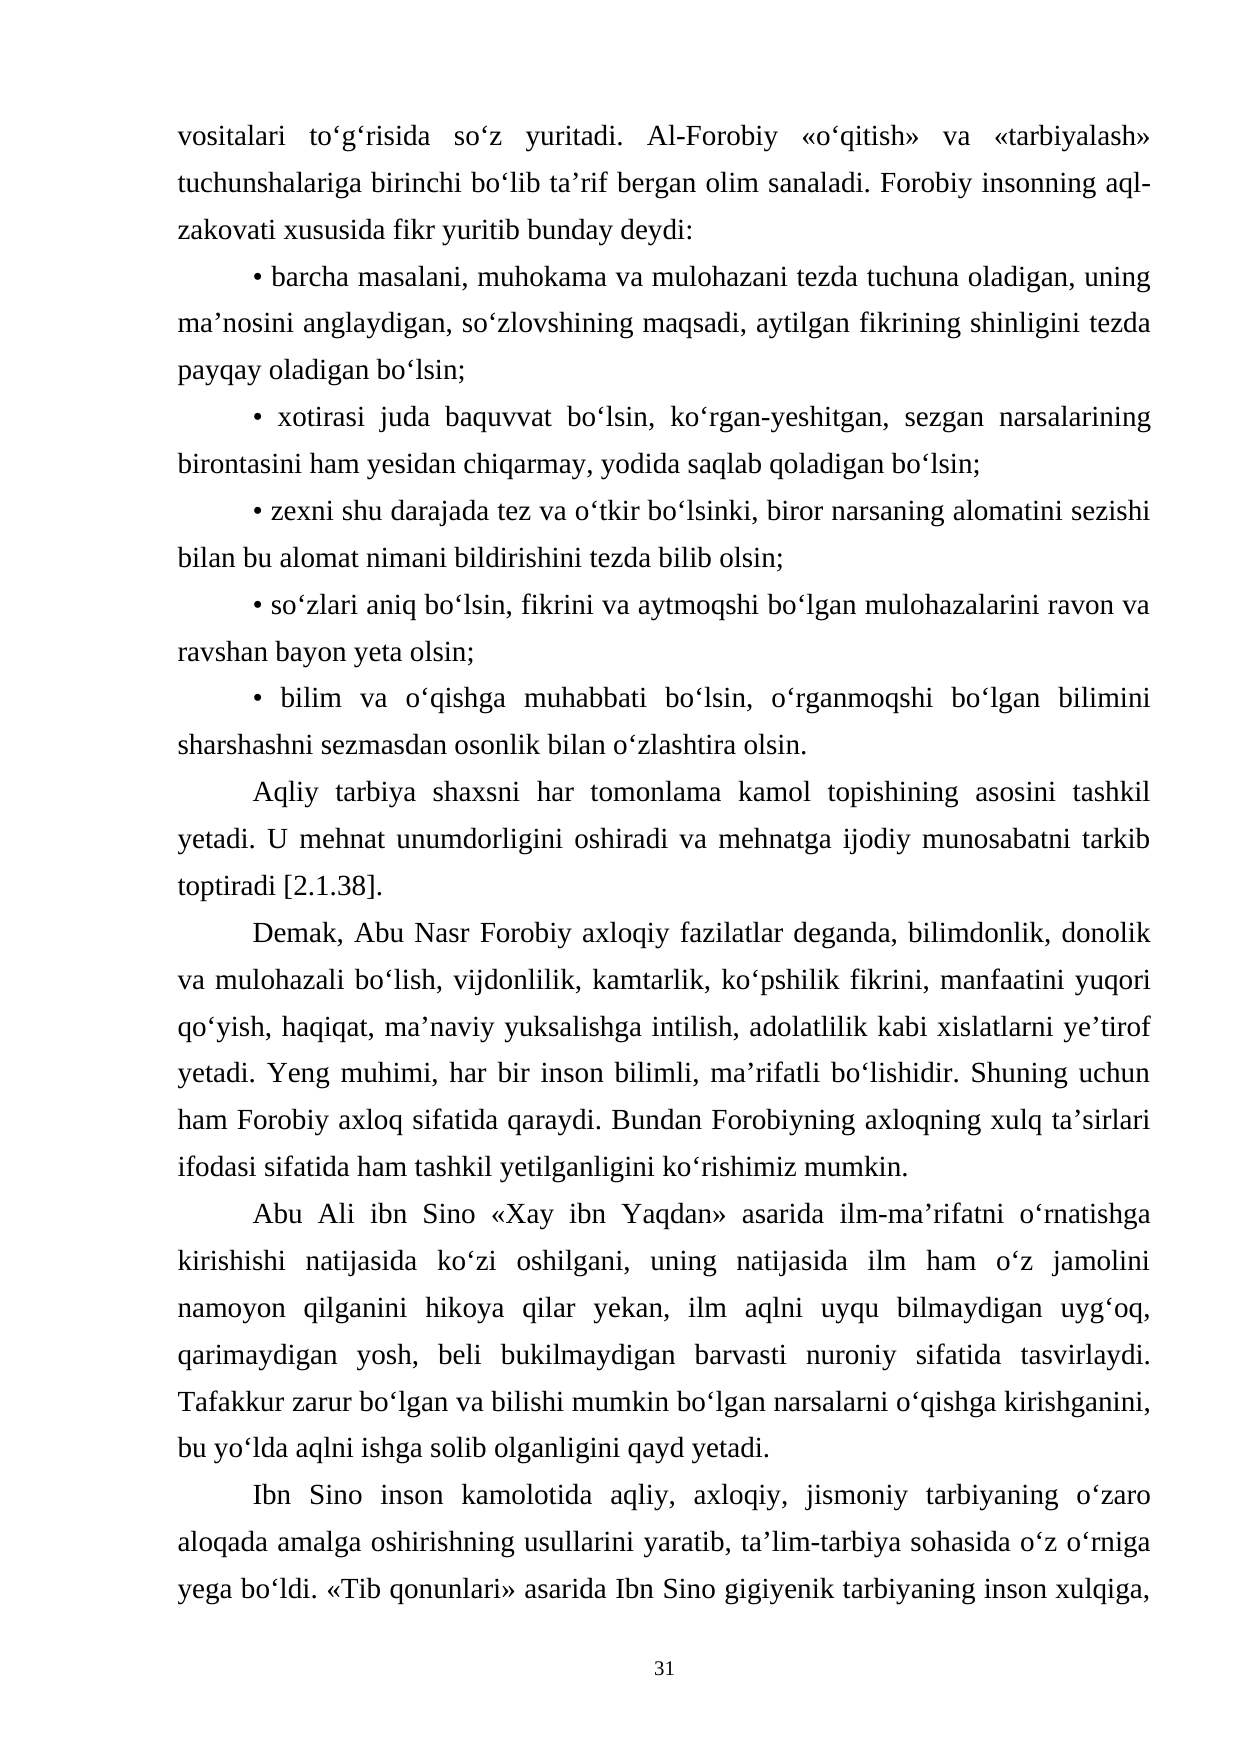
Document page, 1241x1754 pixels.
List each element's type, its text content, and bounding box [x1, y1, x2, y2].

text • barcha masalani, muhokama va mulohazani tezda tuchuna oladigan, uning ma’nosini anglaydigan, so‘zlovshining maqsadi, aytilgan fikrining shinligini tezda payqay oladigan bo‘lsin; [177, 259, 1152, 386]
text • xotirasi juda baquvvat bo‘lsin, ko‘rgan-yeshitgan, sezgan narsalarining birontasini ham yesidan chiqarmay, yodida saqlab qoladigan bo‘lsin; [177, 399, 1152, 480]
text • bilim va o‘qishga muhabbati bo‘lsin, o‘rganmoqshi bo‘lgan bilimini sharshashni sezmasdan osonlik bilan o‘zlashtira olsin. [177, 681, 1152, 761]
text Abu Ali ibn Sino «Xay ibn Yaqdan» asarida ilm-ma’rifatni o‘rnatishga kirishishi natijasida ko‘zi oshilgani, uning natijasida ilm ham o‘z jamolini namoyon qilganini hikoya qilar yekan, ilm aqlni uyqu bilmaydigan uyg‘oq, qarimaydigan yosh, beli bukilmaydigan barvasti nuroniy sifatida tasvirlaydi. Tafakkur zarur bo‘lgan va bilishi mumkin bo‘lgan narsalarni o‘qishga kirishganini, bu yo‘lda aqlni ishga solib olganligini qayd yetadi. [177, 1196, 1152, 1464]
text • so‘zlari aniq bo‘lsin, fikrini va aytmoqshi bo‘lgan mulohazalarini ravon va ravshan bayon yeta olsin; [177, 587, 1152, 667]
text • zexni shu darajada tez va o‘tkir bo‘lsinki, biror narsaning alomatini sezishi bilan bu alomat nimani bildirishini tezda bilib olsin; [177, 493, 1152, 573]
text Demak, Abu Nasr Forobiy axloqiy fazilatlar deganda, bilimdonlik, donolik va mulohazali bo‘lish, vijdonlilik, kamtarlik, ko‘pshilik fikrini, manfaatini yuqori qo‘yish, haqiqat, ma’naviy yuksalishga intilish, adolatlilik kabi xislatlarni ye’tirof yetadi. Yeng muhimi, har bir inson bilimli, ma’rifatli bo‘lishidir. Shuning uchun ham Forobiy axloq sifatida qaraydi. Bundan Forobiyning axloqning xulq ta’sirlari ifodasi sifatida ham tashkil yetilganligini ko‘rishimiz mumkin. [177, 915, 1152, 1183]
text Aqliy tarbiya shaxsni har tomonlama kamol topishining asosini tashkil yetadi. U mehnat unumdorligini oshiradi va mehnatga ijodiy munosabatni tarkib toptiradi [2.1.38]. [177, 774, 1152, 902]
